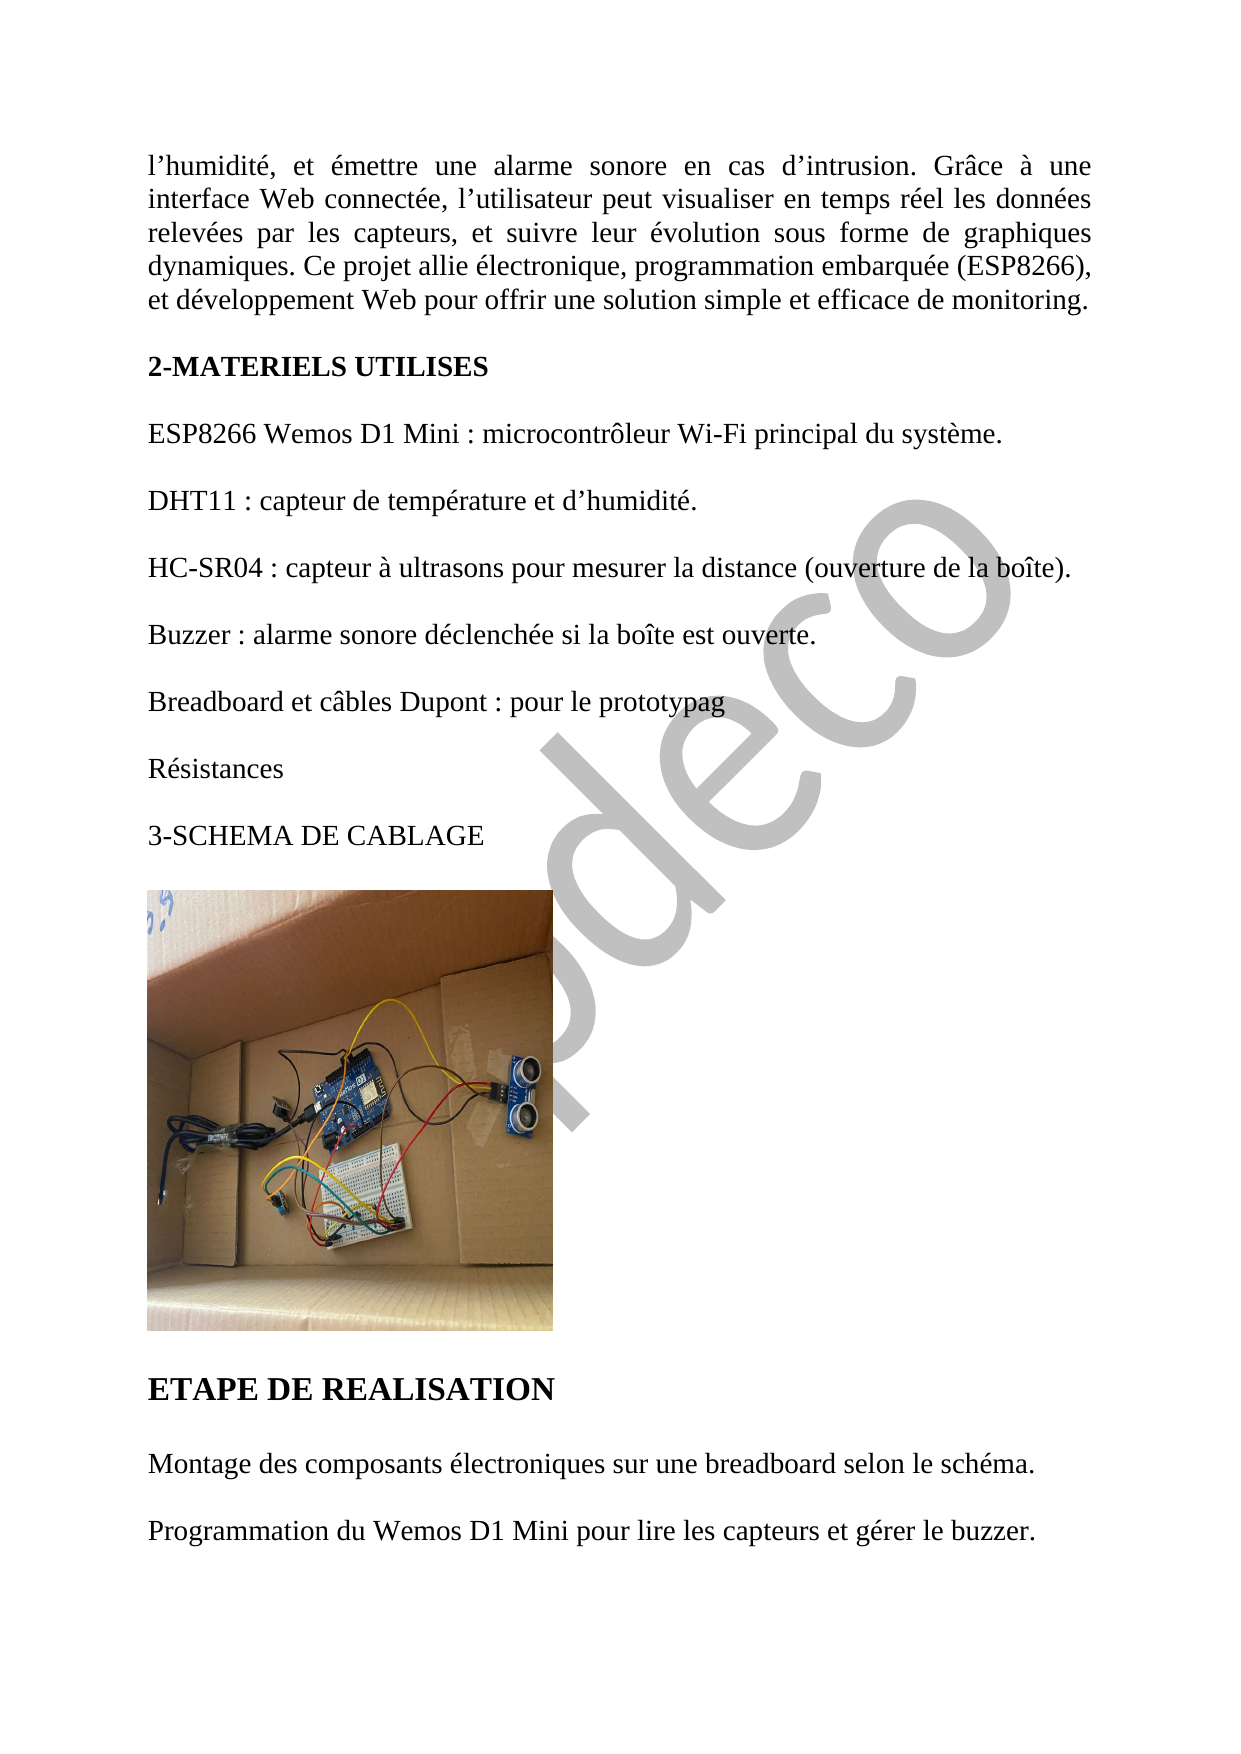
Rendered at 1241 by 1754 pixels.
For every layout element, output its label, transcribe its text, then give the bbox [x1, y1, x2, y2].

text Montage des composants électroniques sur une breadboard selon le schéma. [148, 1446, 1093, 1479]
text ETAPE DE REALISATION [148, 1369, 1093, 1408]
text DHT11 : capteur de température et d’humidité. [148, 483, 1093, 517]
text HC-SR04 : capteur à ultrasons pour mesurer la distance (ouverture de la boîte). [148, 550, 1093, 584]
text ESP8266 Wemos D1 Mini : microcontrôleur Wi-Fi principal du système. [148, 416, 1093, 449]
text Buzzer : alarme sonore déclenchée si la boîte est ouverte. [148, 617, 1093, 651]
text 2-MATERIELS UTILISES [148, 349, 1093, 382]
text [148, 148, 1093, 315]
text Breadboard et câbles Dupont : pour le prototypag [148, 684, 1093, 718]
picture [147, 890, 553, 1331]
text 3-SCHEMA DE CABLAGE [148, 818, 1093, 852]
text Résistances [148, 751, 1093, 785]
text Programmation du Wemos D1 Mini pour lire les capteurs et gérer le buzzer. [148, 1513, 1093, 1547]
